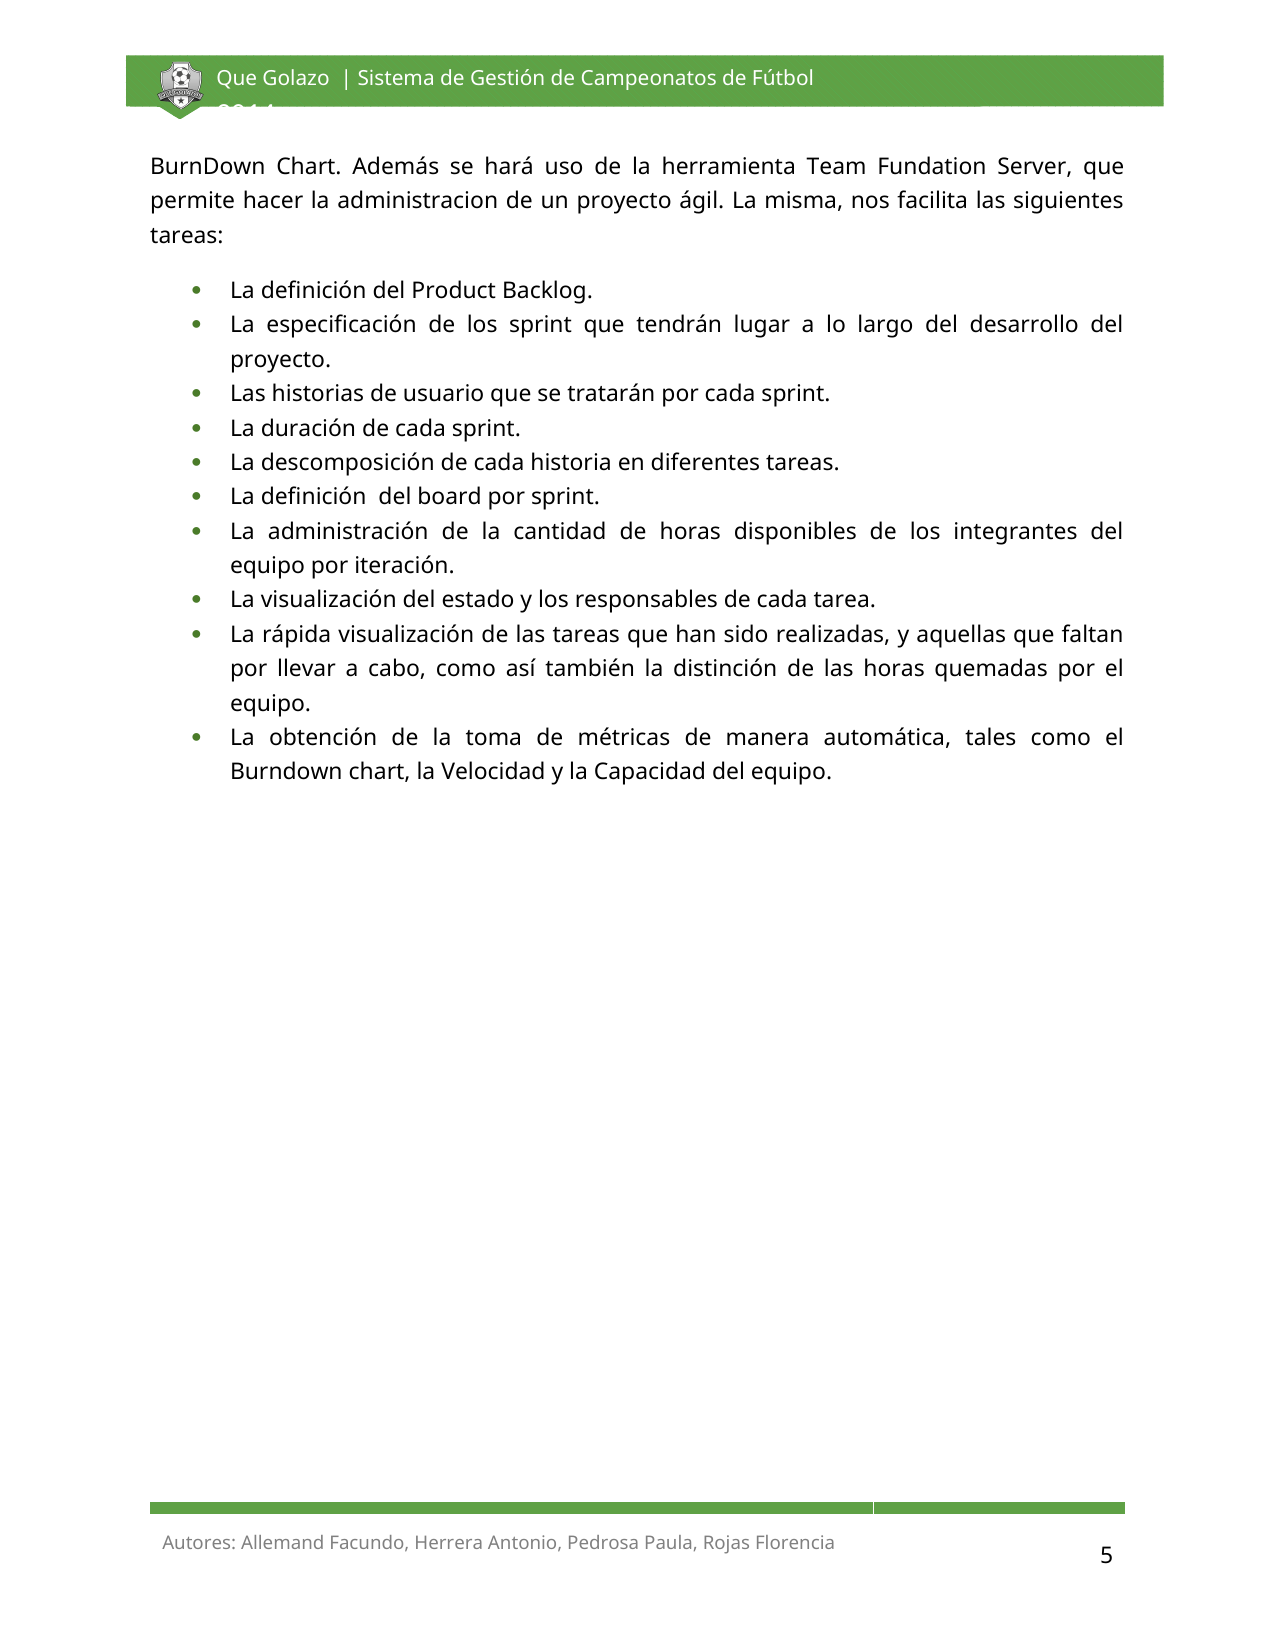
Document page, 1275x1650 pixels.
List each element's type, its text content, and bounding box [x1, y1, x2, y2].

list La especificación de los sprint que tendrán lugar a lo largo del desarrollo del proyecto. [192, 308, 1125, 374]
list La descomposición de cada historia en diferentes tareas. [192, 446, 1125, 477]
list Las historias de usuario que se tratarán por cada sprint. [192, 377, 1125, 408]
list La visualización del estado y los responsables de cada tarea. [192, 583, 1125, 614]
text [150, 150, 1125, 250]
list La duración de cada sprint. [192, 411, 1125, 443]
list La administración de la cantidad de horas disponibles de los integrantes del equipo por iteración. [192, 514, 1125, 580]
list La definición del board por sprint. [192, 480, 1125, 511]
list La definición del Product Backlog. [192, 274, 1125, 305]
list La rápida visualización de las tareas que han sido realizadas, y aquellas que faltan por llevar a cabo, como así también la distinción de las horas quemadas por el equipo. [192, 618, 1125, 718]
list La obtención de la toma de métricas de manera automática, tales como el Burndown chart, la Velocidad y la Capacidad del equipo. [192, 721, 1125, 786]
